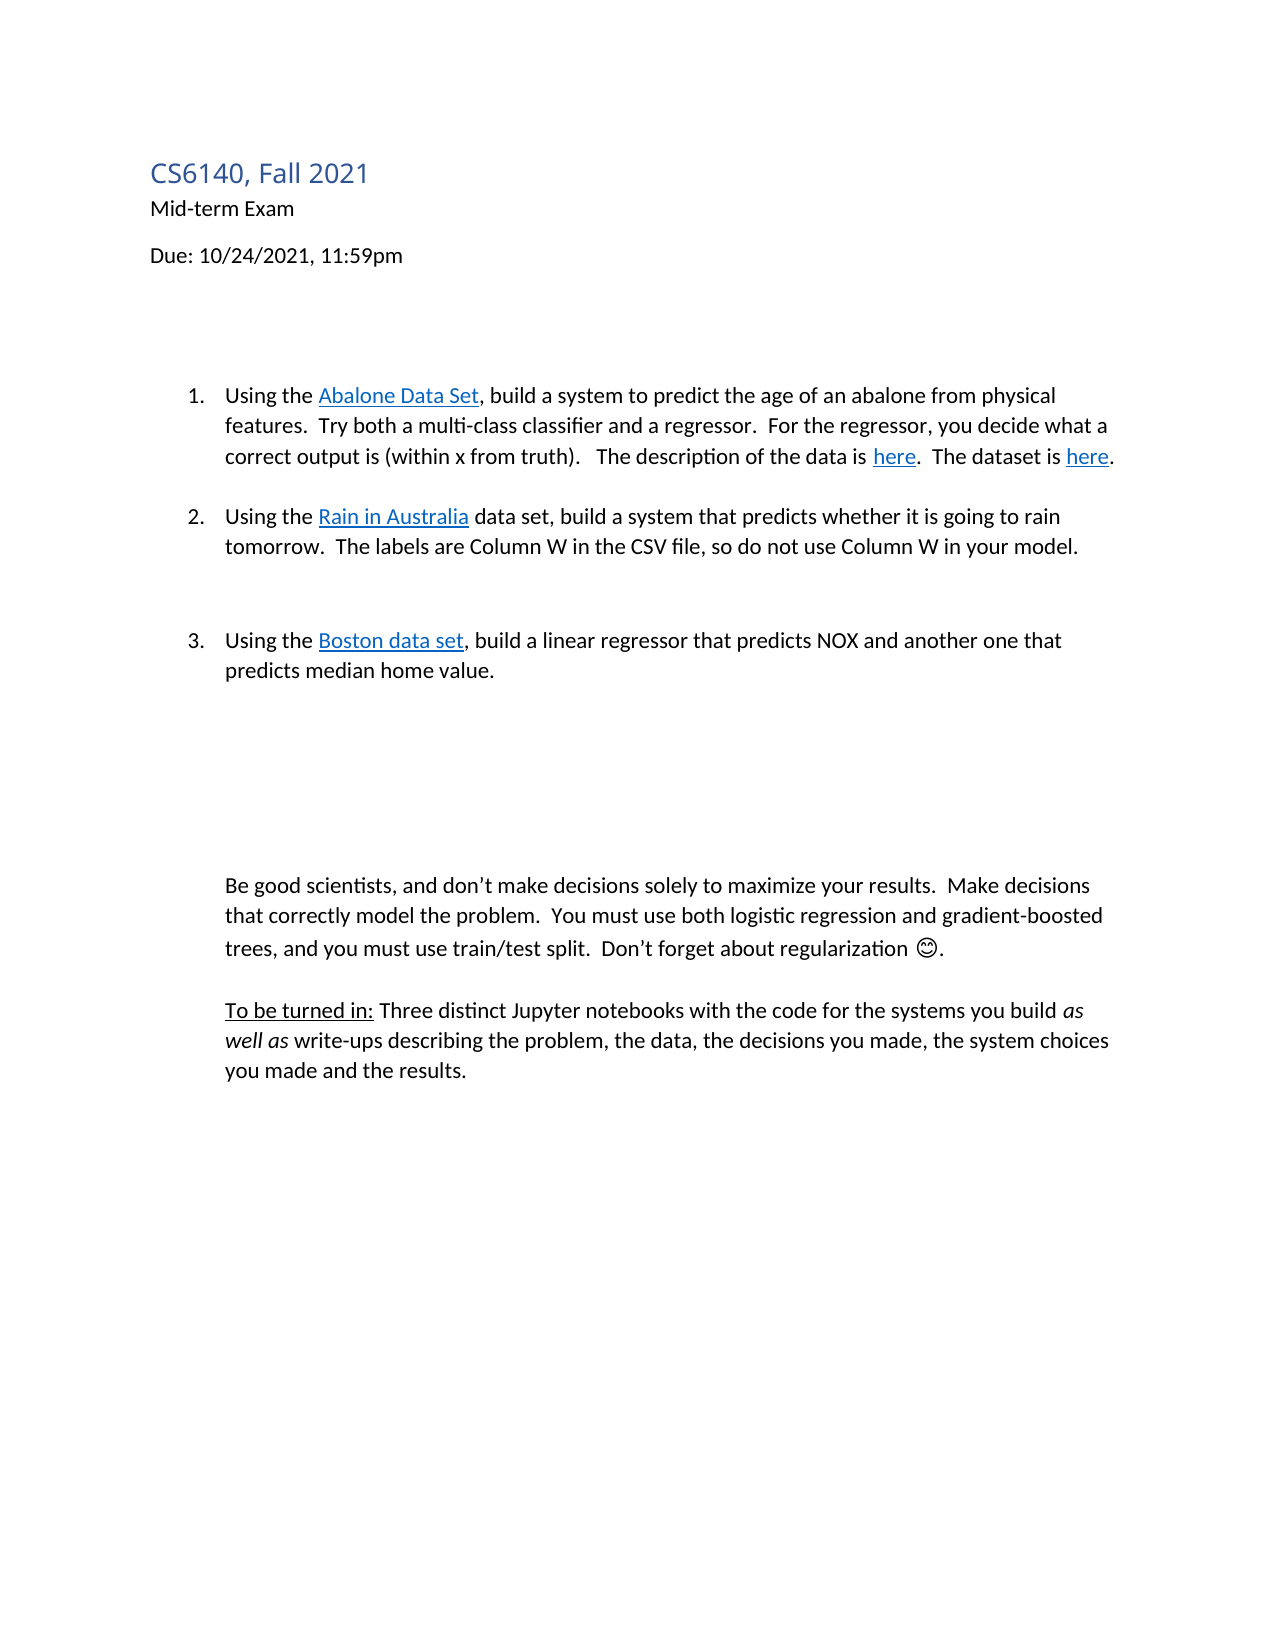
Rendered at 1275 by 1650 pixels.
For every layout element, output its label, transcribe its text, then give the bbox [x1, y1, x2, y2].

text Mid-term Exam [150, 194, 1125, 222]
list Using the Rain in Australia data set, build a system that predicts whether it is going to rain tomorrow. The labels are Column W in the CSV file, so do not use Column W in your model. [187, 502, 1125, 561]
list Using the Boston data set, build a linear regressor that predicts NOX and another one that predicts median home value. [187, 626, 1125, 684]
subtitle CS6140, Fall 2021 [150, 154, 1125, 191]
list Be good scientists, and don’t make decisions solely to maximize your results. Make decisions that correctly model the problem. You must use both logistic regression and gradient-boosted trees, and you must use train/test split. Don’t forget about regularization . [225, 871, 1125, 963]
list Using the Abalone Data Set, build a system to predict the age of an abalone from physical features. Try both a multi-class classifier and a regressor. For the regressor, you decide what a correct output is (within x from truth). The description of the data is here. The dataset is here. [187, 381, 1125, 470]
text Due: 10/24/2021, 11:59pm [150, 241, 1125, 269]
list To be turned in: Three distinct Jupyter notebooks with the code for the systems you build as well as write-ups describing the problem, the data, the decisions you made, the system choices you made and the results. [225, 996, 1125, 1084]
